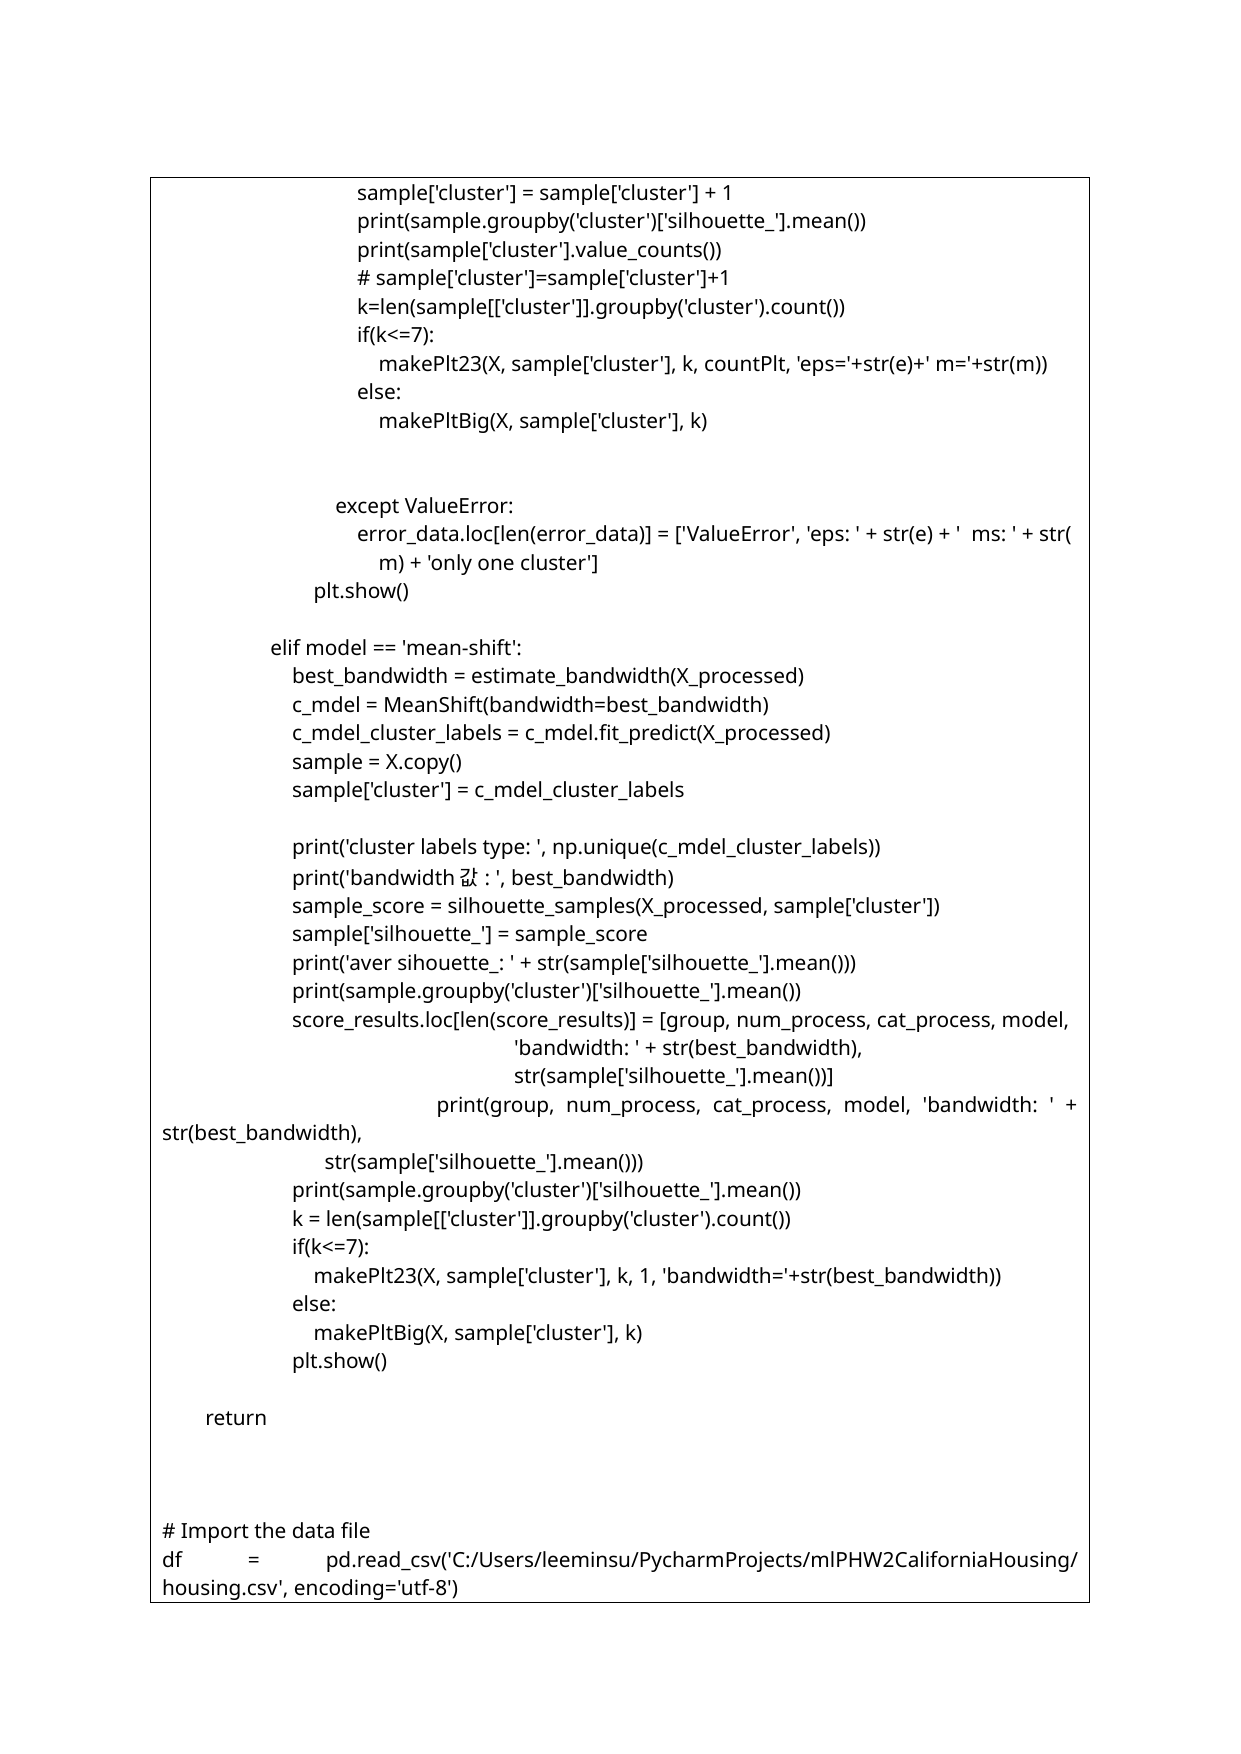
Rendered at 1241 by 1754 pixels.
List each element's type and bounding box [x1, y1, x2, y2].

table_cell [151, 178, 1089, 1602]
